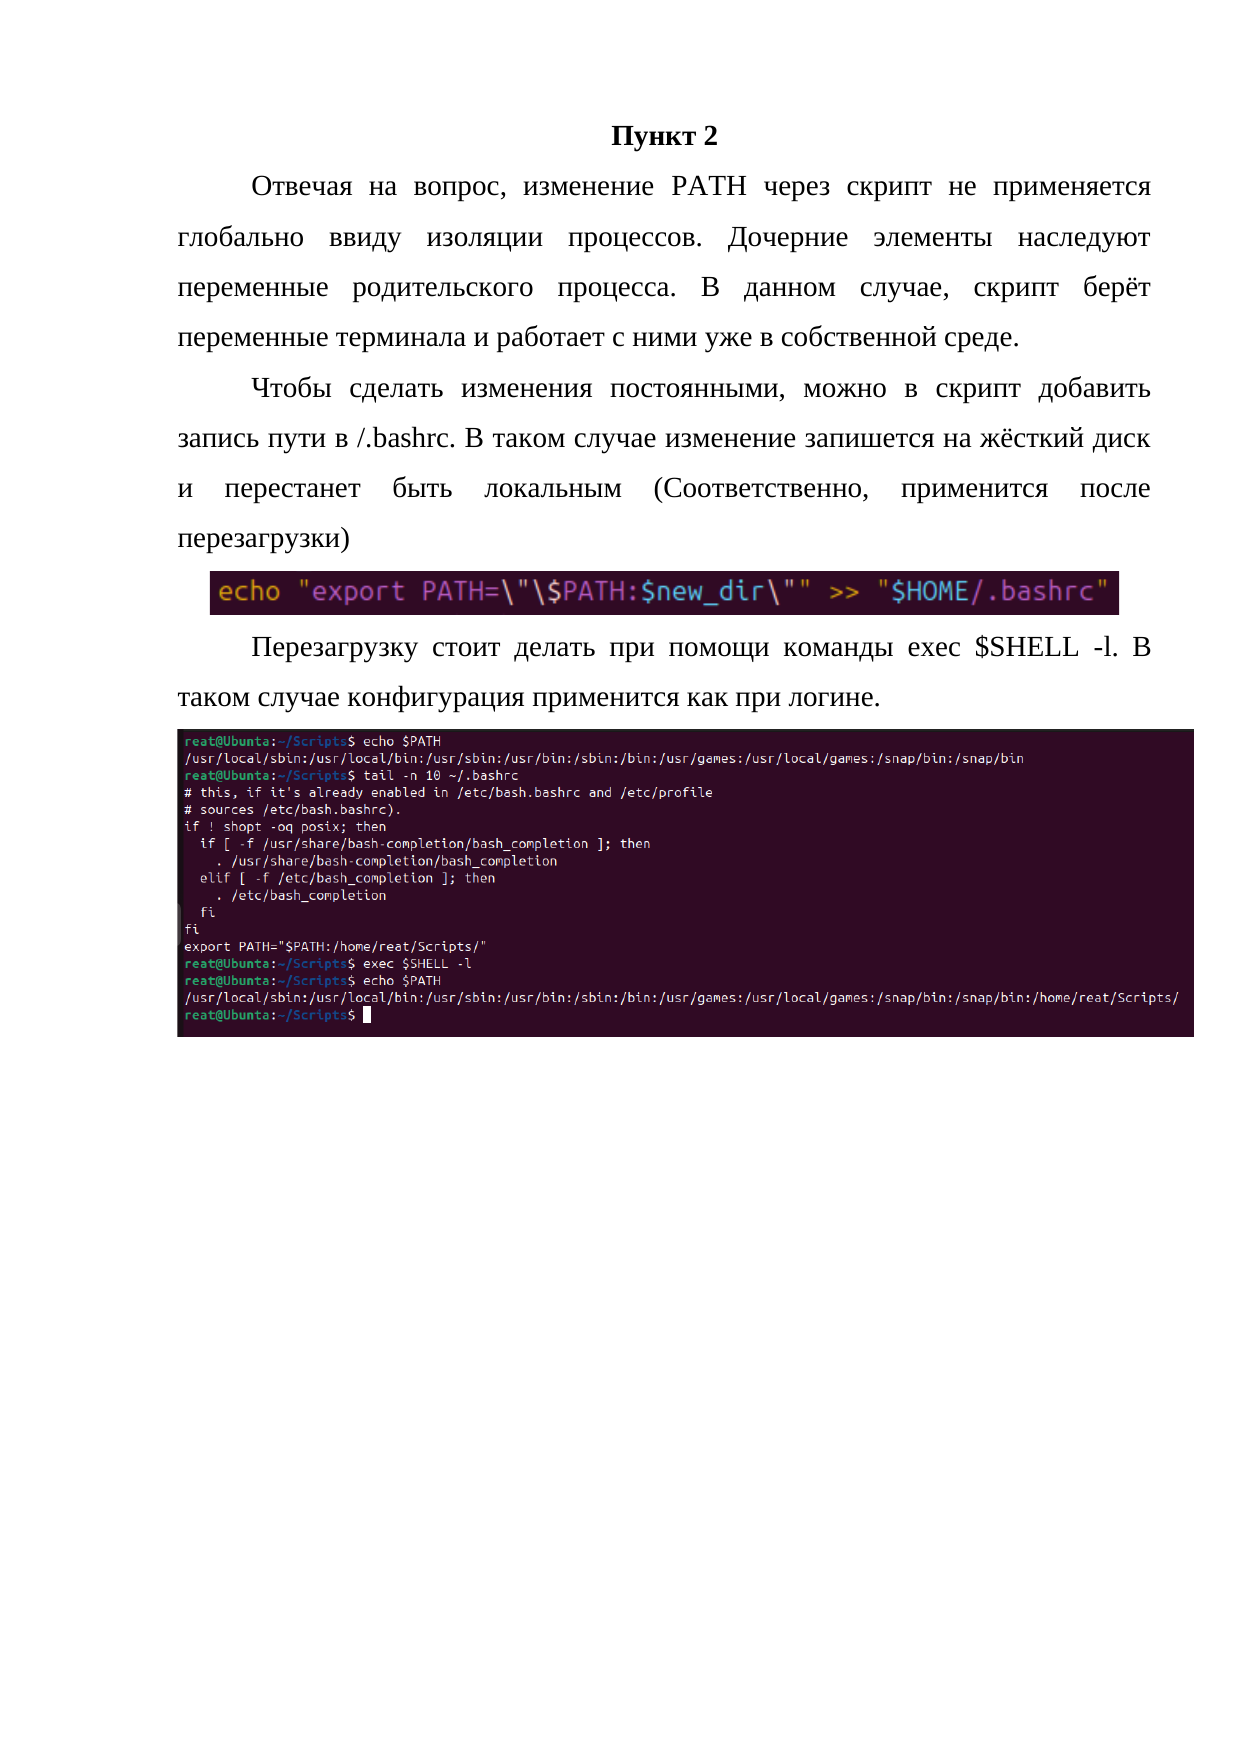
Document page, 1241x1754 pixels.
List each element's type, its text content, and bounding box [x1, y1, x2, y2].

picture [209, 571, 1120, 615]
text Чтобы сделать изменения постоянными, можно в скрипт добавить запись пути в /.bashrc. В таком случае изменение запишется на жёсткий диск и перестанет быть локальным (Соответственно, применится после перезагрузки) [177, 370, 1152, 554]
text Отвечая на вопрос, изменение PATH через скрипт не применяется глобально ввиду изоляции процессов. Дочерние элементы наследуют переменные родительского процесса. В данном случае, скрипт берёт переменные терминала и работает с ними уже в собственной среде. [177, 168, 1152, 353]
picture [177, 729, 1194, 1037]
text Пункт 2 [177, 118, 1152, 152]
text Перезагрузку стоит делать при помощи команды exec $SHELL -l. В таком случае конфигурация применится как при логине. [177, 629, 1152, 712]
